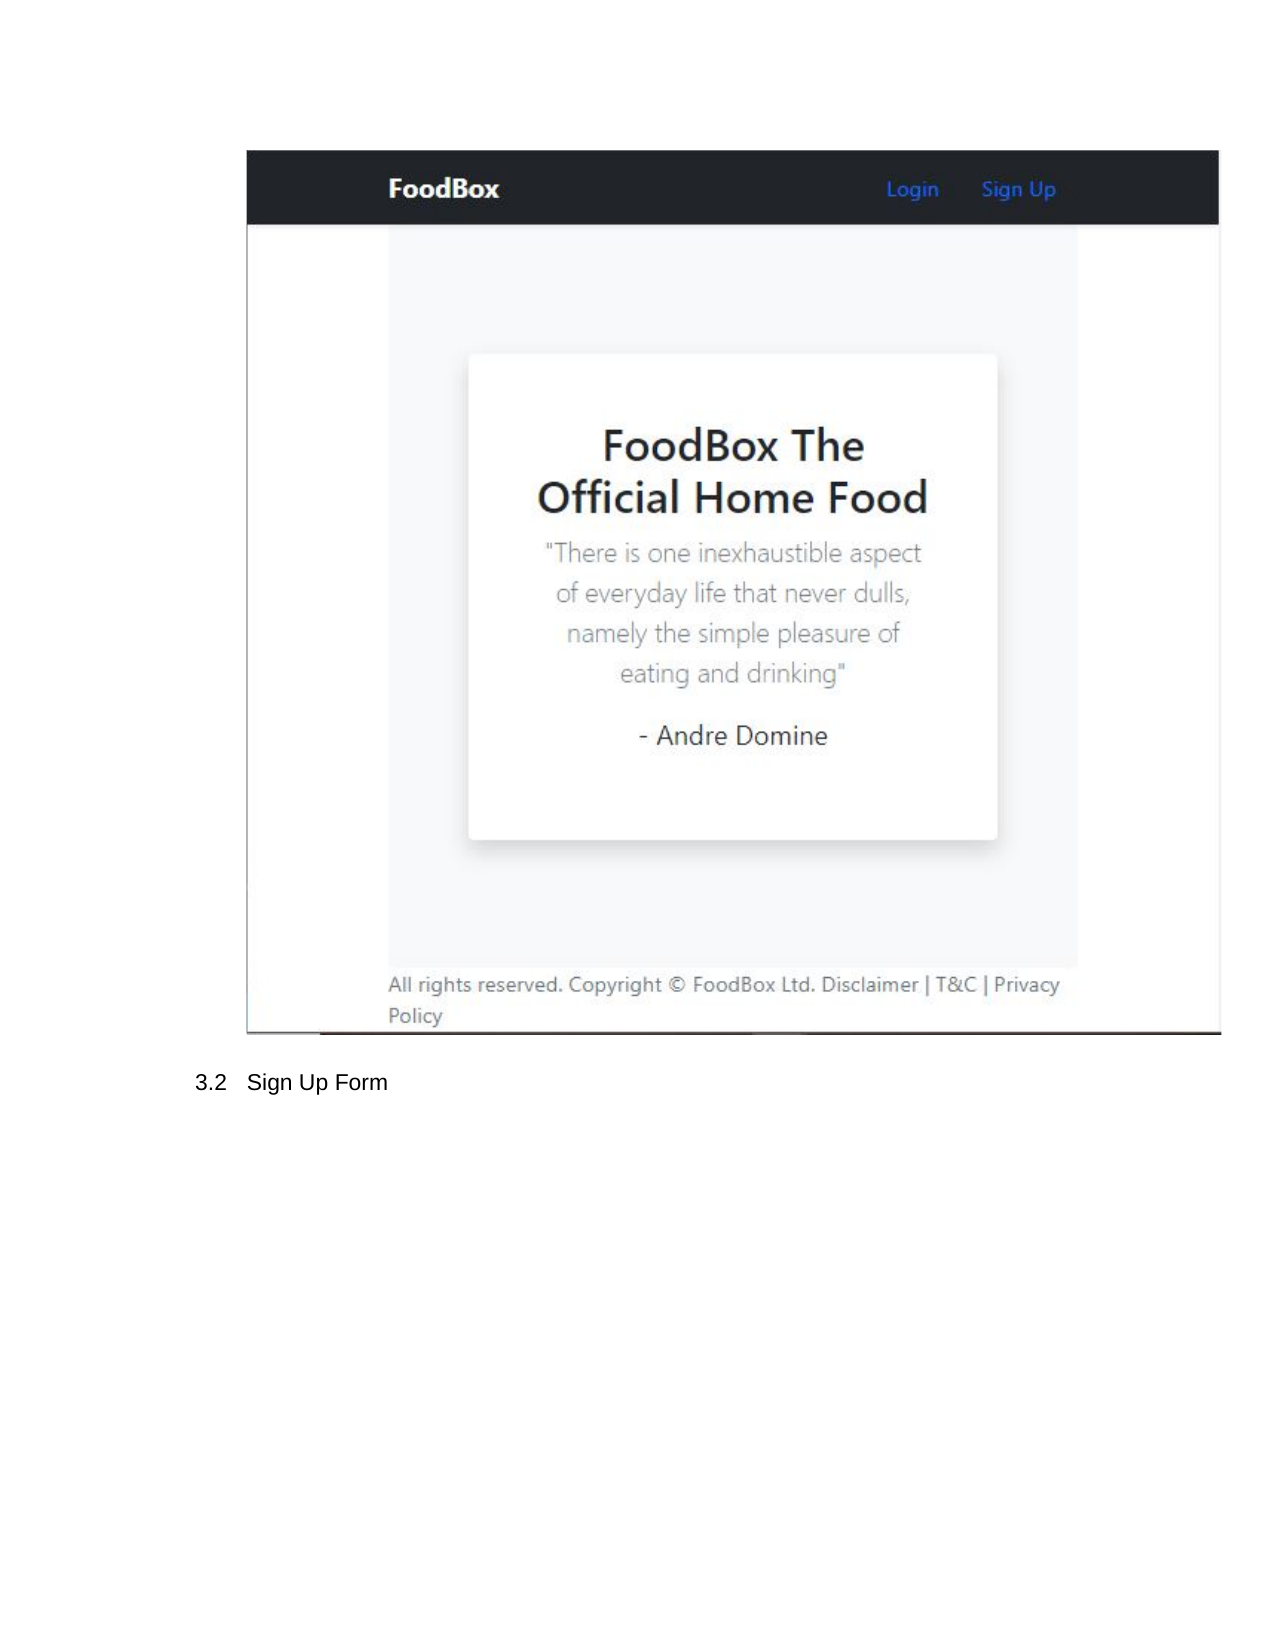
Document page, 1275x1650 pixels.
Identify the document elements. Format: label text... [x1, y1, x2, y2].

list Sign Up Form [195, 1069, 1125, 1095]
picture [246, 150, 1222, 1035]
